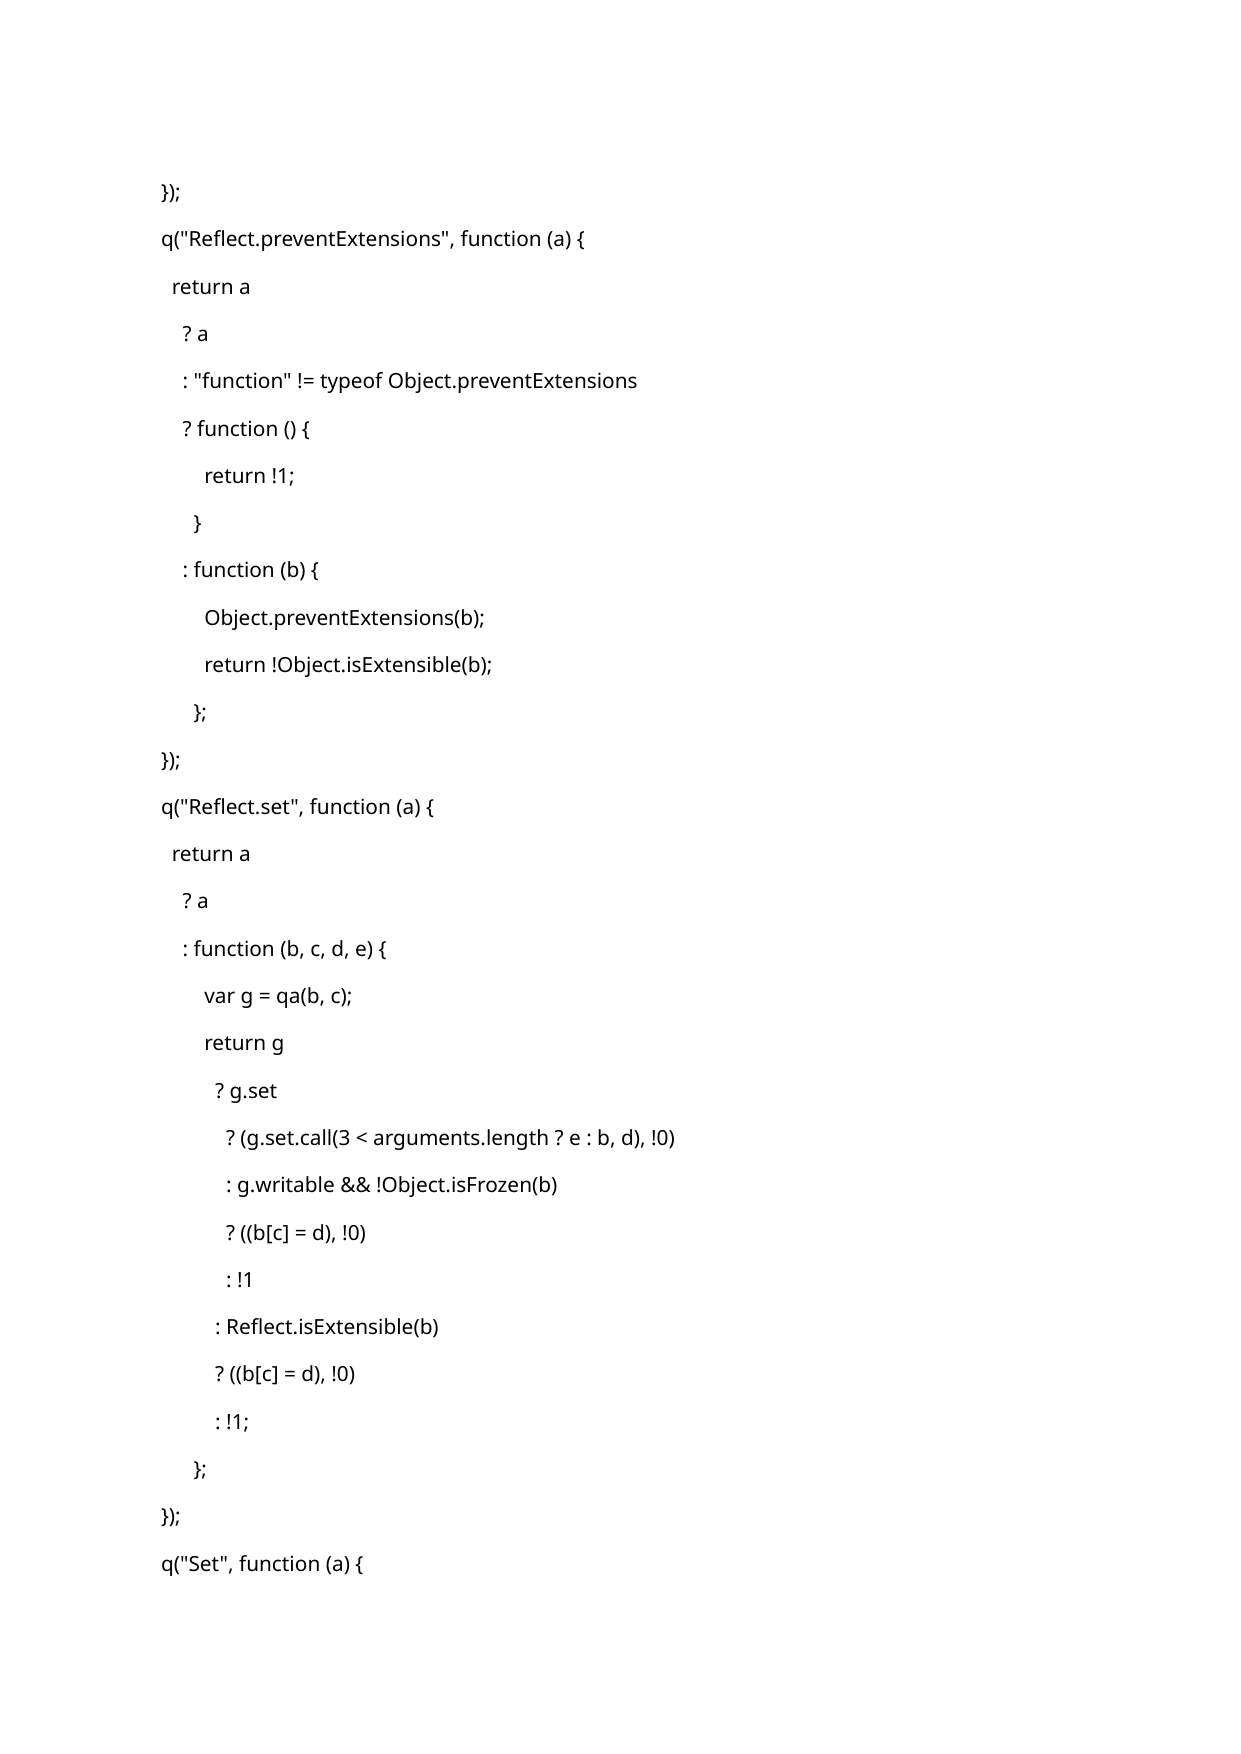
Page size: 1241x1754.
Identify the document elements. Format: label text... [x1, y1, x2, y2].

text : !1 [150, 1265, 1090, 1293]
text ? g.set [150, 1076, 1090, 1104]
text ? a [150, 887, 1090, 915]
text }; [150, 697, 1090, 726]
text q("Set", function (a) { [150, 1549, 1090, 1577]
text return a [150, 839, 1090, 868]
text ? a [150, 319, 1090, 347]
text ? (g.set.call(3 < arguments.length ? e : b, d), !0) [150, 1123, 1090, 1151]
text var g = qa(b, c); [150, 981, 1090, 1009]
text }); [150, 177, 1090, 206]
text ? ((b[c] = d), !0) [150, 1359, 1090, 1388]
text }); [150, 1501, 1090, 1530]
text return g [150, 1028, 1090, 1057]
text : g.writable && !Object.isFrozen(b) [150, 1170, 1090, 1199]
text } [150, 508, 1090, 537]
text }; [150, 1454, 1090, 1482]
text return !1; [150, 461, 1090, 489]
text : function (b, c, d, e) { [150, 934, 1090, 962]
text q("Reflect.set", function (a) { [150, 792, 1090, 820]
text : Reflect.isExtensible(b) [150, 1312, 1090, 1341]
text ? function () { [150, 414, 1090, 442]
text : function (b) { [150, 556, 1090, 584]
text return a [150, 272, 1090, 300]
text ? ((b[c] = d), !0) [150, 1218, 1090, 1246]
text : !1; [150, 1407, 1090, 1435]
text q("Reflect.preventExtensions", function (a) { [150, 224, 1090, 253]
text : "function" != typeof Object.preventExtensions [150, 366, 1090, 395]
text return !Object.isExtensible(b); [150, 650, 1090, 678]
text }); [150, 745, 1090, 773]
text Object.preventExtensions(b); [150, 603, 1090, 631]
